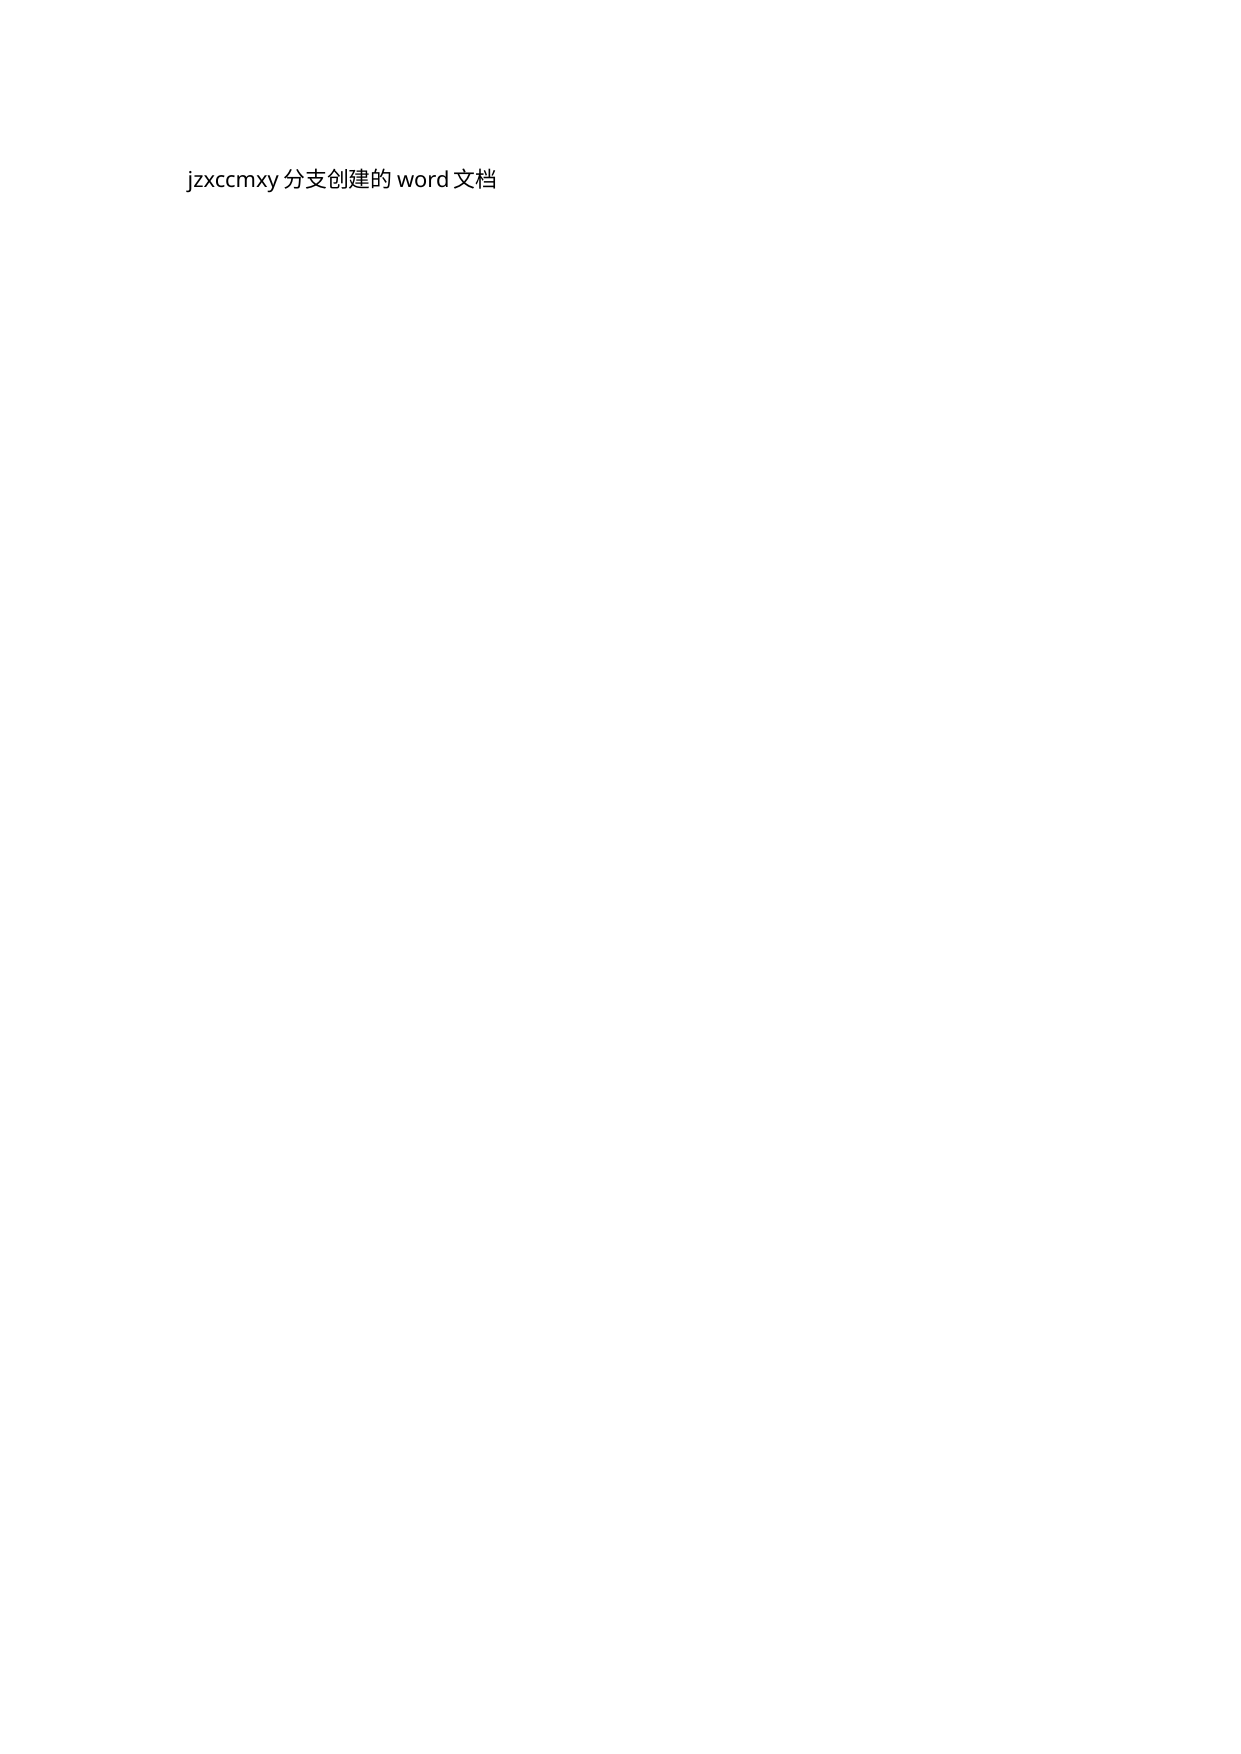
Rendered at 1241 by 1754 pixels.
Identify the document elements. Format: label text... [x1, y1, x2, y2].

text jzxccmxy分支创建的word文档 [187, 162, 1053, 194]
